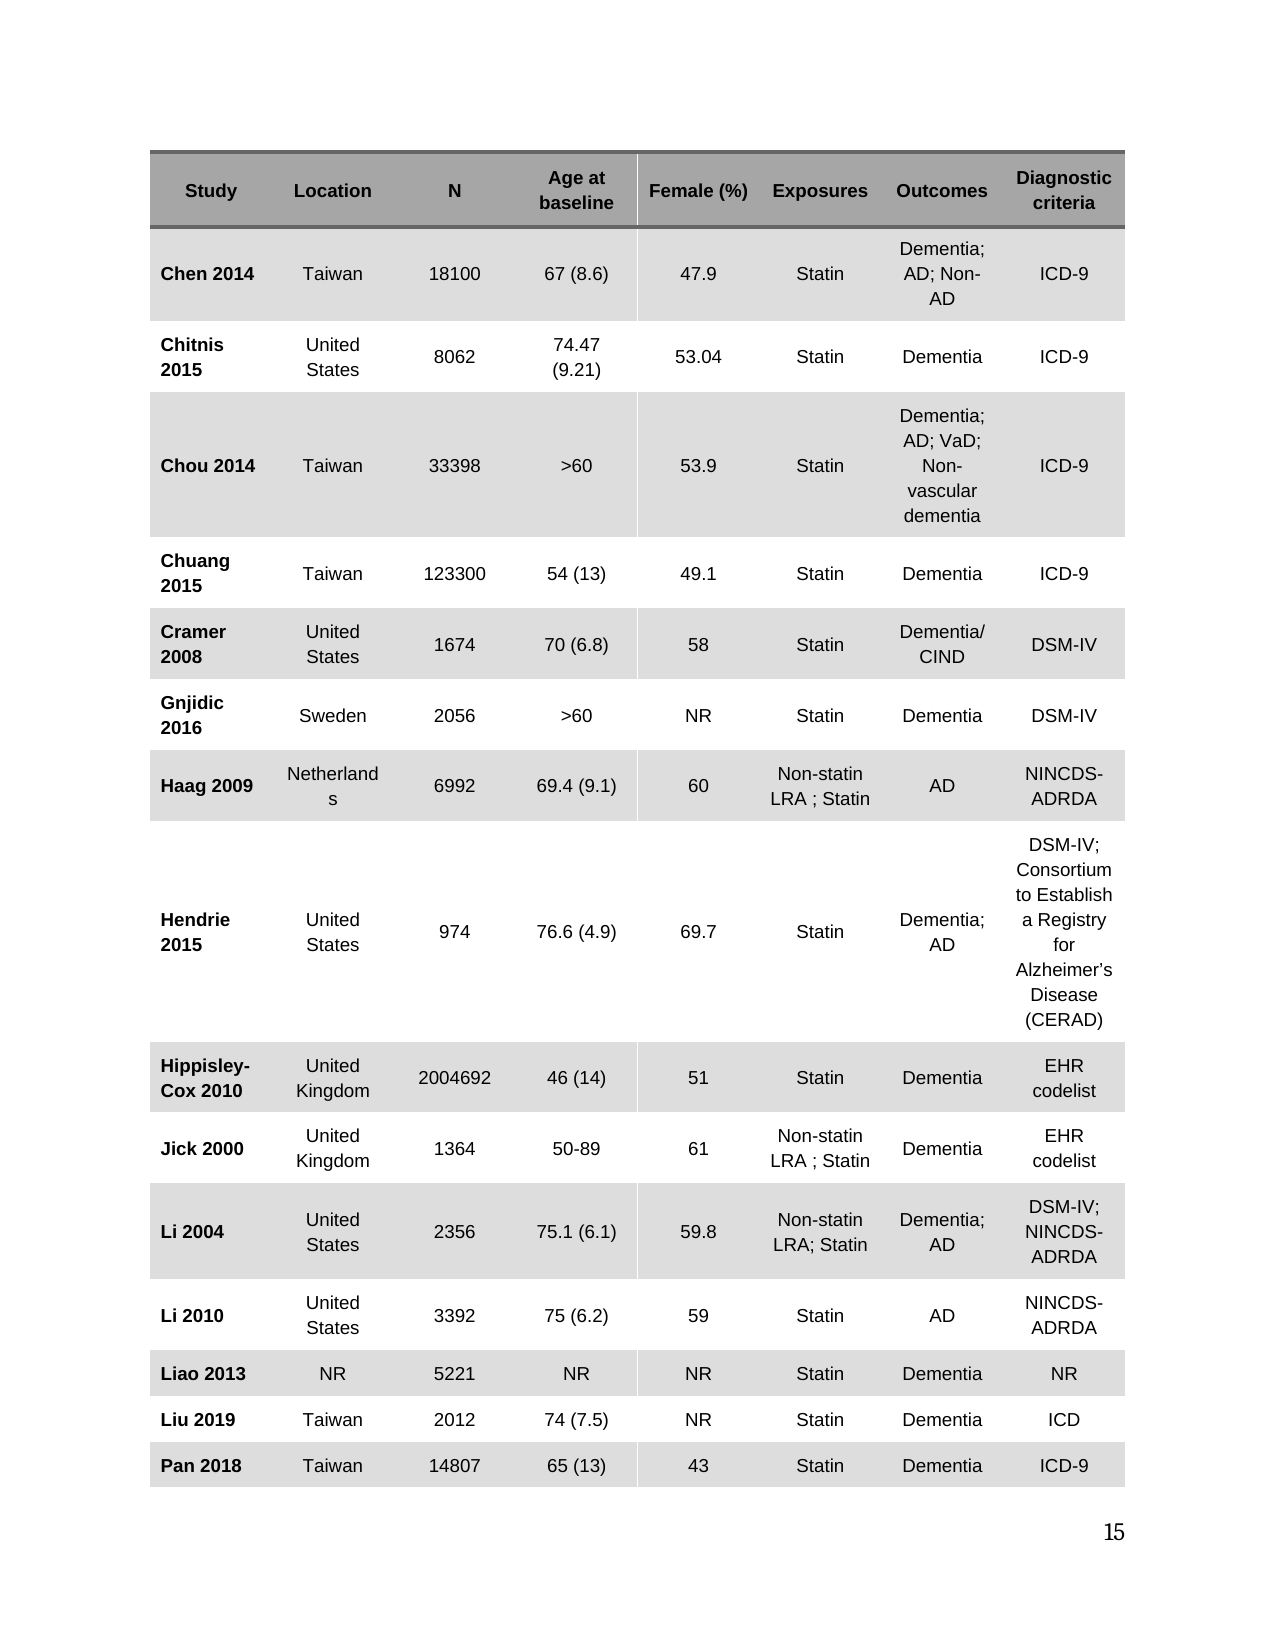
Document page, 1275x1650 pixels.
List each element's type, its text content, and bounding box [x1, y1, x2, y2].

table_cell United States [272, 608, 394, 679]
table_cell 43 [638, 1442, 759, 1487]
table_cell DSM-IV [1003, 608, 1125, 679]
table_cell Cramer 2008 [150, 608, 272, 679]
table_cell Statin [759, 679, 881, 750]
table_cell 2356 [394, 1183, 516, 1279]
table_cell 58 [638, 608, 759, 679]
table_cell 14807 [394, 1442, 516, 1487]
table_cell Non-statin LRA ; Statin [759, 1113, 881, 1183]
table_cell 60 [638, 750, 759, 821]
table_cell 75 (6.2) [516, 1279, 637, 1350]
table_cell United States [272, 321, 394, 392]
table_header Location [272, 154, 394, 225]
table_cell United States [272, 1183, 394, 1279]
table_cell Non-statin LRA ; Statin [759, 750, 881, 821]
table_cell NR [638, 1350, 759, 1396]
table_cell 47.9 [638, 229, 759, 321]
table_cell Dementia [881, 1396, 1003, 1442]
table_cell AD [881, 750, 1003, 821]
table_cell 33398 [394, 392, 516, 537]
table_cell Liao 2013 [150, 1350, 272, 1396]
table_cell 2004692 [394, 1042, 516, 1112]
table_cell Liu 2019 [150, 1396, 272, 1442]
table_cell DSM-IV; Consortium to Establish a Registry for Alzheimer’s Disease (CERAD) [1003, 821, 1125, 1042]
table_cell United Kingdom [272, 1113, 394, 1183]
table_cell NR [516, 1350, 637, 1396]
table_cell Taiwan [272, 538, 394, 608]
table_cell >60 [516, 392, 637, 537]
table_cell NINCDS-ADRDA [1003, 1279, 1125, 1350]
table_cell Dementia; AD; VaD; Non-vascular dementia [881, 392, 1003, 537]
table_cell 53.04 [638, 321, 759, 392]
table_cell 53.9 [638, 392, 759, 537]
table_cell 69.7 [638, 821, 759, 1042]
table_cell Dementia [881, 679, 1003, 750]
table_cell Haag 2009 [150, 750, 272, 821]
table_cell 61 [638, 1113, 759, 1183]
table_cell AD [881, 1279, 1003, 1350]
table_cell Dementia; AD; Non-AD [881, 229, 1003, 321]
table_cell NR [272, 1350, 394, 1396]
table_cell Statin [759, 321, 881, 392]
table_cell 51 [638, 1042, 759, 1112]
table_cell 69.4 (9.1) [516, 750, 637, 821]
table_header N [394, 154, 516, 225]
table_cell Hippisley-Cox 2010 [150, 1042, 272, 1112]
table_cell Chitnis 2015 [150, 321, 272, 392]
table_cell NR [1003, 1350, 1125, 1396]
table_cell ICD [1003, 1396, 1125, 1442]
table_cell 50-89 [516, 1113, 637, 1183]
table_cell Dementia [881, 538, 1003, 608]
table_cell ICD-9 [1003, 392, 1125, 537]
table_cell 1674 [394, 608, 516, 679]
table_cell Gnjidic 2016 [150, 679, 272, 750]
table_header Study [150, 154, 272, 225]
table_cell NINCDS-ADRDA [1003, 750, 1125, 821]
table_cell Statin [759, 608, 881, 679]
table_cell 2012 [394, 1396, 516, 1442]
table_cell United States [272, 821, 394, 1042]
table_cell Taiwan [272, 392, 394, 537]
table_cell Dementia [881, 1350, 1003, 1396]
table_header Female (%) [638, 154, 759, 225]
table_cell Dementia; AD [881, 821, 1003, 1042]
table_cell 123300 [394, 538, 516, 608]
table_cell Hendrie 2015 [150, 821, 272, 1042]
table_cell Statin [759, 1042, 881, 1112]
table_cell Statin [759, 1396, 881, 1442]
table_cell 1364 [394, 1113, 516, 1183]
table_cell 74 (7.5) [516, 1396, 637, 1442]
table_cell 974 [394, 821, 516, 1042]
table_cell Li 2010 [150, 1279, 272, 1350]
table_cell Statin [759, 392, 881, 537]
table_cell 59 [638, 1279, 759, 1350]
table_cell Taiwan [272, 1442, 394, 1487]
table_cell 65 (13) [516, 1442, 637, 1487]
table_cell United Kingdom [272, 1042, 394, 1112]
table_cell Jick 2000 [150, 1113, 272, 1183]
table_cell Netherlands [272, 750, 394, 821]
table_cell 18100 [394, 229, 516, 321]
table_cell DSM-IV; NINCDS-ADRDA [1003, 1183, 1125, 1279]
table_cell Taiwan [272, 229, 394, 321]
table_cell Statin [759, 229, 881, 321]
table_cell Taiwan [272, 1396, 394, 1442]
table_cell NR [638, 1396, 759, 1442]
table_cell DSM-IV [1003, 679, 1125, 750]
table_cell Statin [759, 1442, 881, 1487]
table_cell Dementia [881, 1113, 1003, 1183]
table_cell Li 2004 [150, 1183, 272, 1279]
table_cell Statin [759, 538, 881, 608]
table_cell EHR codelist [1003, 1042, 1125, 1112]
table_cell Dementia [881, 1442, 1003, 1487]
table_cell 5221 [394, 1350, 516, 1396]
table_cell 76.6 (4.9) [516, 821, 637, 1042]
table_cell ICD-9 [1003, 538, 1125, 608]
table_cell Statin [759, 1350, 881, 1396]
table_cell NR [638, 679, 759, 750]
table_header Diagnostic criteria [1003, 154, 1125, 225]
table_cell 75.1 (6.1) [516, 1183, 637, 1279]
table_cell Dementia/CIND [881, 608, 1003, 679]
table_header Age at baseline [516, 154, 637, 225]
table_cell United States [272, 1279, 394, 1350]
table_header Outcomes [881, 154, 1003, 225]
table_cell ICD-9 [1003, 321, 1125, 392]
table_cell Dementia [881, 1042, 1003, 1112]
table_cell Chen 2014 [150, 229, 272, 321]
table_cell Chou 2014 [150, 392, 272, 537]
table_cell 8062 [394, 321, 516, 392]
table_cell ICD-9 [1003, 229, 1125, 321]
table_header Exposures [759, 154, 881, 225]
table_cell Dementia; AD [881, 1183, 1003, 1279]
table_cell 67 (8.6) [516, 229, 637, 321]
table_cell 59.8 [638, 1183, 759, 1279]
table_cell Non-statin LRA; Statin [759, 1183, 881, 1279]
table_cell Pan 2018 [150, 1442, 272, 1487]
table_cell 49.1 [638, 538, 759, 608]
table_cell 6992 [394, 750, 516, 821]
table_cell >60 [516, 679, 637, 750]
table_cell Statin [759, 821, 881, 1042]
table_cell Sweden [272, 679, 394, 750]
table_cell Dementia [881, 321, 1003, 392]
table_cell 74.47 (9.21) [516, 321, 637, 392]
table_cell Chuang 2015 [150, 538, 272, 608]
table_cell 54 (13) [516, 538, 637, 608]
table_cell 3392 [394, 1279, 516, 1350]
table_cell 70 (6.8) [516, 608, 637, 679]
table_cell 2056 [394, 679, 516, 750]
table_cell EHR codelist [1003, 1113, 1125, 1183]
table_cell ICD-9 [1003, 1442, 1125, 1487]
table_cell Statin [759, 1279, 881, 1350]
table_cell 46 (14) [516, 1042, 637, 1112]
